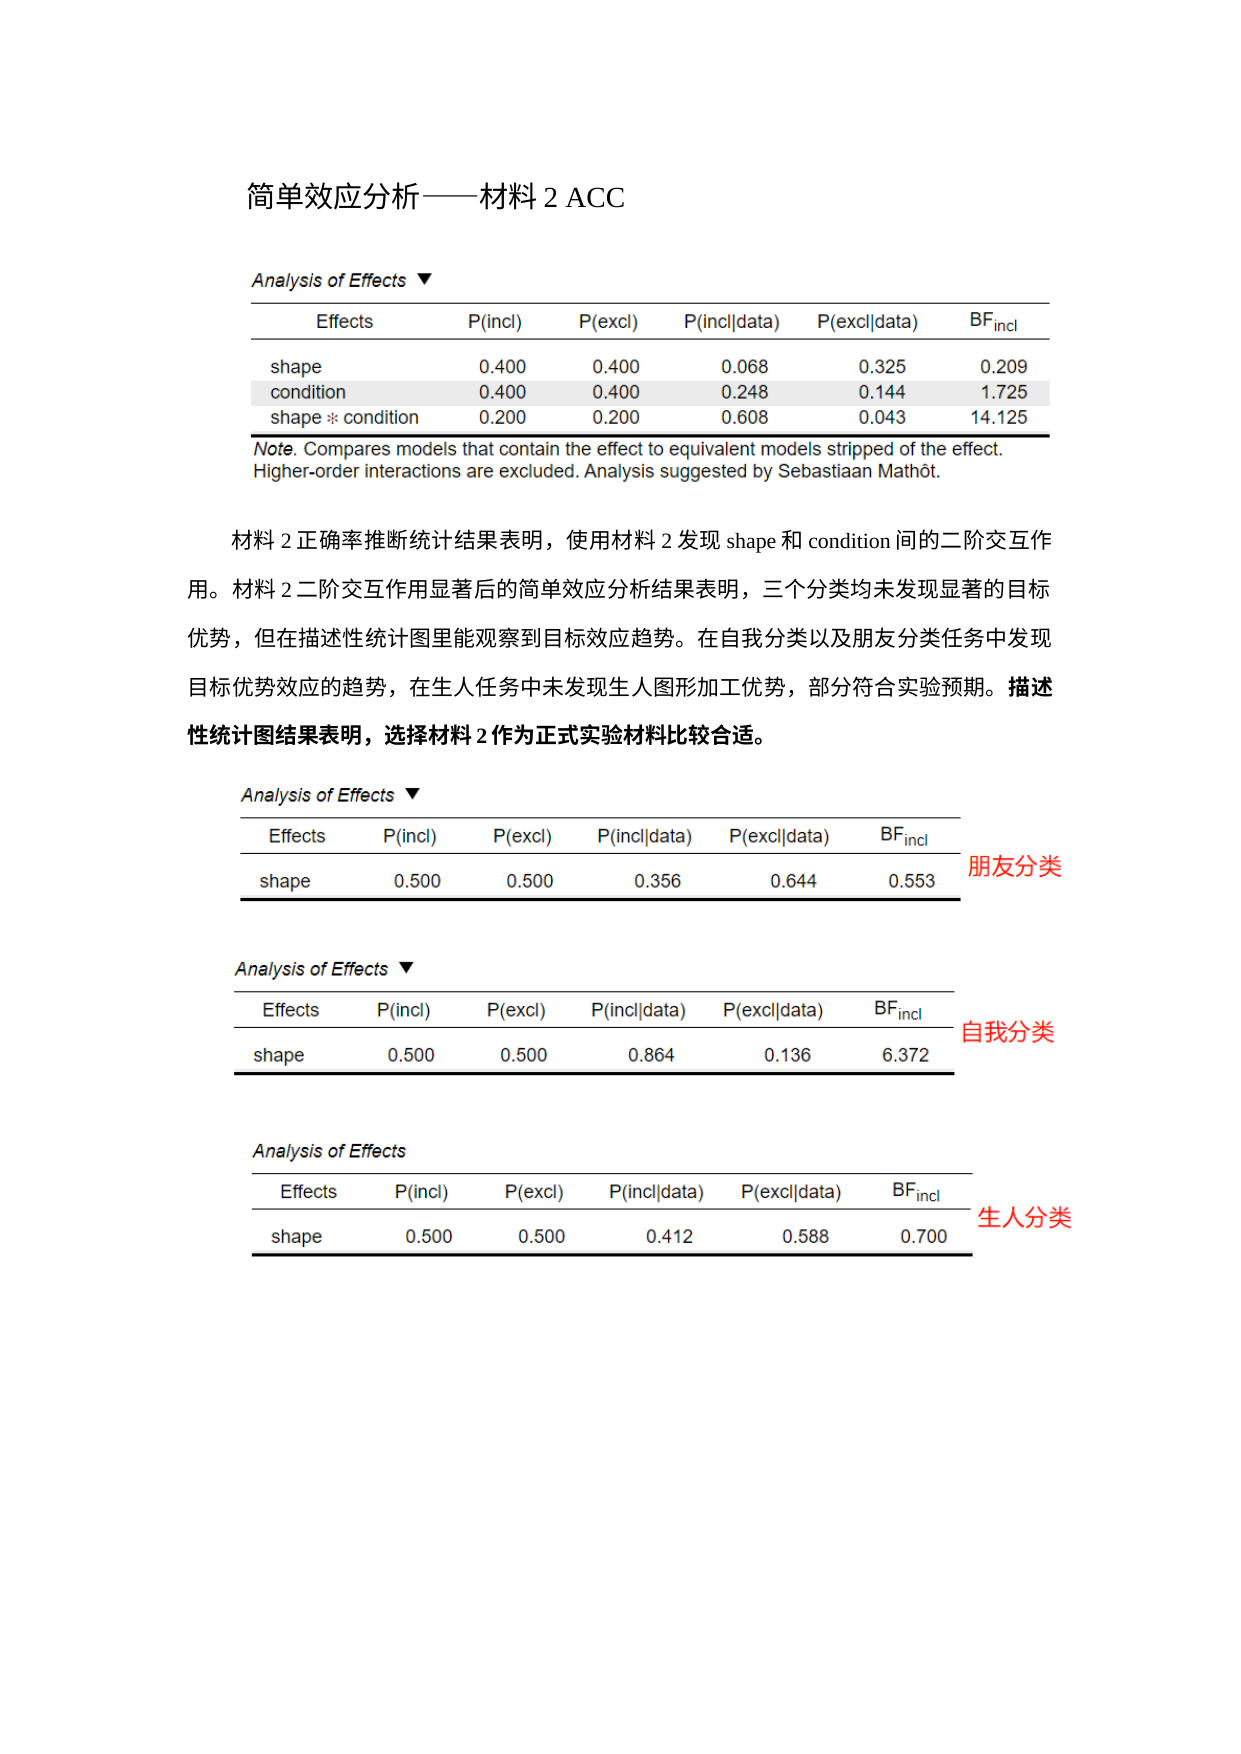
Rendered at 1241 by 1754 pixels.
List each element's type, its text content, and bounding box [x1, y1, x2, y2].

picture [231, 943, 1066, 1092]
picture [231, 1121, 1078, 1269]
picture [231, 248, 1118, 507]
picture [231, 766, 1069, 920]
subtitle 简单效应分析——材料2 ACC [187, 162, 1053, 227]
text 材料2正确率推断统计结果表明，使用材料2发现shape和condition间的二阶交互作用。材料2二阶交互作用显著后的简单效应分析结果表明，三个分类均未发现显著的目标优势，但在描述性统计图里能观察到目标效应趋势。在自我分类以及朋友分类任务中发现目标优势效应的趋势，在生人任务中未发现生人图形加工优势，部分符合实验预期。描述性统计图结果表明，选择材料2作为正式实验材料比较合适。 [187, 523, 1053, 751]
